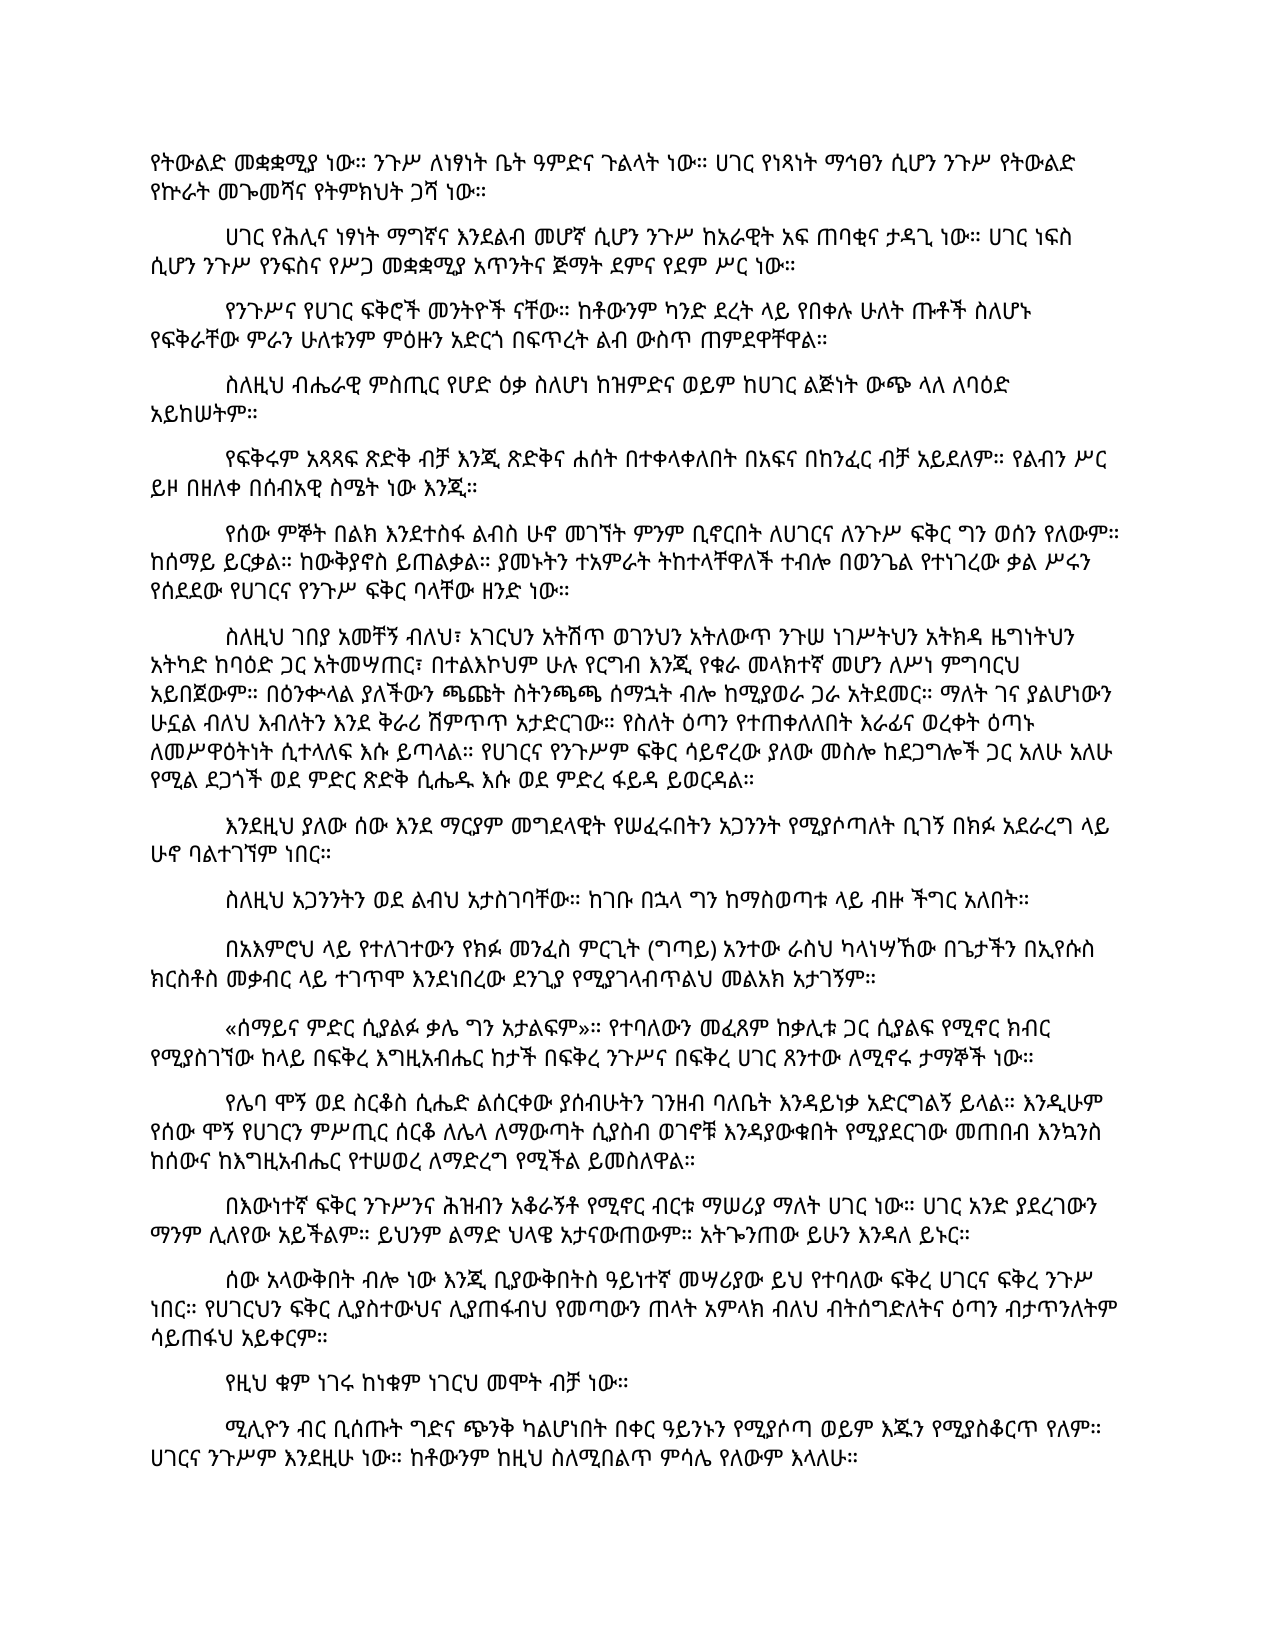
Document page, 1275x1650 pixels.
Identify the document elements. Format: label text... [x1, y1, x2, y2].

text ሰው አላውቅበት ብሎ ነው እንጂ ቢያውቅበትስ ዓይነተኛ መሣሪያው ይህ የተባለው ፍቅረ ሀገርና ፍቅረ ንጉሥ ነበር። የሀገርህን ፍቅር ሊያስተውህና ሊያጠፋብህ የመጣውን ጠላት አምላክ ብለህ ብትሰግድለትና ዕጣን ብታጥንለትም ሳይጠፋህ አይቀርም። [150, 1267, 1125, 1352]
text የዚህ ቁም ነገሩ ከነቁም ነገርህ መሞት ብቻ ነው። [150, 1370, 1125, 1397]
text ስለዚህ አጋንንትን ወደ ልብህ አታስገባቸው። ከገቡ በኋላ ግን ከማስወጣቱ ላይ ብዙ ችግር አለበት። [150, 887, 1125, 914]
text በእውነተኛ ፍቅር ንጉሥንና ሕዝብን አቆራኝቶ የሚኖር ብርቱ ማሠሪያ ማለት ሀገር ነው። ሀገር አንድ ያደረገውን ማንም ሊለየው አይችልም። ይህንም ልማድ ህላዌ አታናውጠውም። አትጐንጠው ይሁን እንዳለ ይኑር። [150, 1193, 1125, 1249]
text ሚሊዮን ብር ቢሰጡት ግድና ጭንቅ ካልሆነበት በቀር ዓይንኑን የሚያሶጣ ወይም እጁን የሚያስቆርጥ የለም። ሀገርና ንጉሥም እንደዚሁ ነው። ከቶውንም ከዚህ ስለሚበልጥ ምሳሌ የለውም እላለሁ። [150, 1416, 1125, 1472]
text ሀገር የሕሊና ነፃነት ማግኛና እንደልብ መሆኛ ሲሆን ንጉሥ ከአራዊት አፍ ጠባቂና ታዳጊ ነው። ሀገር ነፍስ ሲሆን ንጉሥ የንፍስና የሥጋ መቋቋሚያ አጥንትና ጅማት ደምና የደም ሥር ነው። [150, 224, 1125, 279]
text «ሰማይና ምድር ሲያልፉ ቃሌ ግን አታልፍም»። የተባለውን መፈጸም ከቃሊቱ ጋር ሲያልፍ የሚኖር ክብር የሚያስገኘው ከላይ በፍቅረ እግዚአብሔር ከታች በፍቅረ ንጉሥና በፍቅረ ሀገር ጸንተው ለሚኖሩ ታማኞች ነው። [150, 1012, 1125, 1072]
text ስለዚህ ብሔራዊ ምስጢር የሆድ ዕቃ ስለሆነ ከዝምድና ወይም ከሀገር ልጅነት ውጭ ላለ ለባዕድ አይከሠትም። [150, 372, 1125, 428]
text በአእምሮህ ላይ የተለገተውን የክፉ መንፈስ ምርጊት (ግጣይ) አንተው ራስህ ካላነሣኸው በጌታችን በኢየሱስ ክርስቶስ መቃብር ላይ ተገጥሞ እንደነበረው ደንጊያ የሚያገላብጥልህ መልአክ አታገኝም። [150, 933, 1125, 993]
text ስለዚህ ገበያ አመቸኝ ብለህ፣ አገርህን አትሽጥ ወገንህን አትለውጥ ንጉሠ ነገሥትህን አትክዳ ዜግነትህን አትካድ ከባዕድ ጋር አትመሣጠር፣ በተልእኮህም ሁሉ የርግብ እንጂ የቁራ መላክተኛ መሆን ለሥነ ምግባርህ አይበጀውም። በዕንቍላል ያለችውን ጫጩት ስትንጫጫ ሰማኋት ብሎ ከሚያወራ ጋራ አትደመር። ማለት ገና ያልሆነውን ሁኗል ብለህ እብለትን እንደ ቅራሪ ሽምጥጥ አታድርገው። የስለት ዕጣን የተጠቀለለበት እራፊና ወረቀት ዕጣኑ ለመሥዋዕትነት ሲተላለፍ እሱ ይጣላል። የሀገርና የንጉሥም ፍቅር ሳይኖረው ያለው መስሎ ከደጋግሎች ጋር አለሁ አለሁ የሚል ደጋጎች ወደ ምድር ጽድቅ ሲሔዱ እሱ ወደ ምድረ ፋይዳ ይወርዳል። [150, 624, 1125, 794]
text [150, 150, 1125, 205]
text የንጉሥና የሀገር ፍቅሮች መንትዮች ናቸው። ከቶውንም ካንድ ደረት ላይ የበቀሉ ሁለት ጡቶች ስለሆኑ የፍቅራቸው ምራን ሁለቱንም ምዕዙን አድርጎ በፍጥረት ልብ ውስጥ ጠምደዋቸዋል። [150, 298, 1125, 354]
text የሌባ ሞኝ ወደ ስርቆስ ሲሔድ ልሰርቀው ያሰብሁትን ገንዘብ ባለቤት እንዳይነቃ አድርግልኝ ይላል። እንዲሁም የሰው ሞኝ የሀገርን ምሥጢር ሰርቆ ለሌላ ለማውጣት ሲያስብ ወገኖቹ እንዳያውቁበት የሚያደርገው መጠበብ እንኳንስ ከሰውና ከእግዚአብሔር የተሠወረ ለማድረግ የሚችል ይመስለዋል። [150, 1090, 1125, 1174]
text እንደዚህ ያለው ሰው እንደ ማርያም መግደላዊት የሠፈሩበትን አጋንንት የሚያሶጣለት ቢገኝ በክፉ አደራረግ ላይ ሁኖ ባልተገኘም ነበር። [150, 813, 1125, 868]
text የፍቅሩም አጻጻፍ ጽድቅ ብቻ እንጂ ጽድቅና ሐሰት በተቀላቀለበት በአፍና በከንፈር ብቻ አይደለም። የልብን ሥር ይዞ በዘለቀ በሰብአዊ ስሜት ነው እንጂ። [150, 447, 1125, 502]
text የሰው ምኞት በልክ እንደተስፋ ልብስ ሁኖ መገኘት ምንም ቢኖርበት ለሀገርና ለንጉሥ ፍቅር ግን ወሰን የለውም። ከሰማይ ይርቃል። ከውቅያኖስ ይጠልቃል። ያመኑትን ተአምራት ትከተላቸዋለች ተብሎ በወንጌል የተነገረው ቃል ሥሩን የሰደደው የሀገርና የንጉሥ ፍቅር ባላቸው ዘንድ ነው። [150, 521, 1125, 605]
